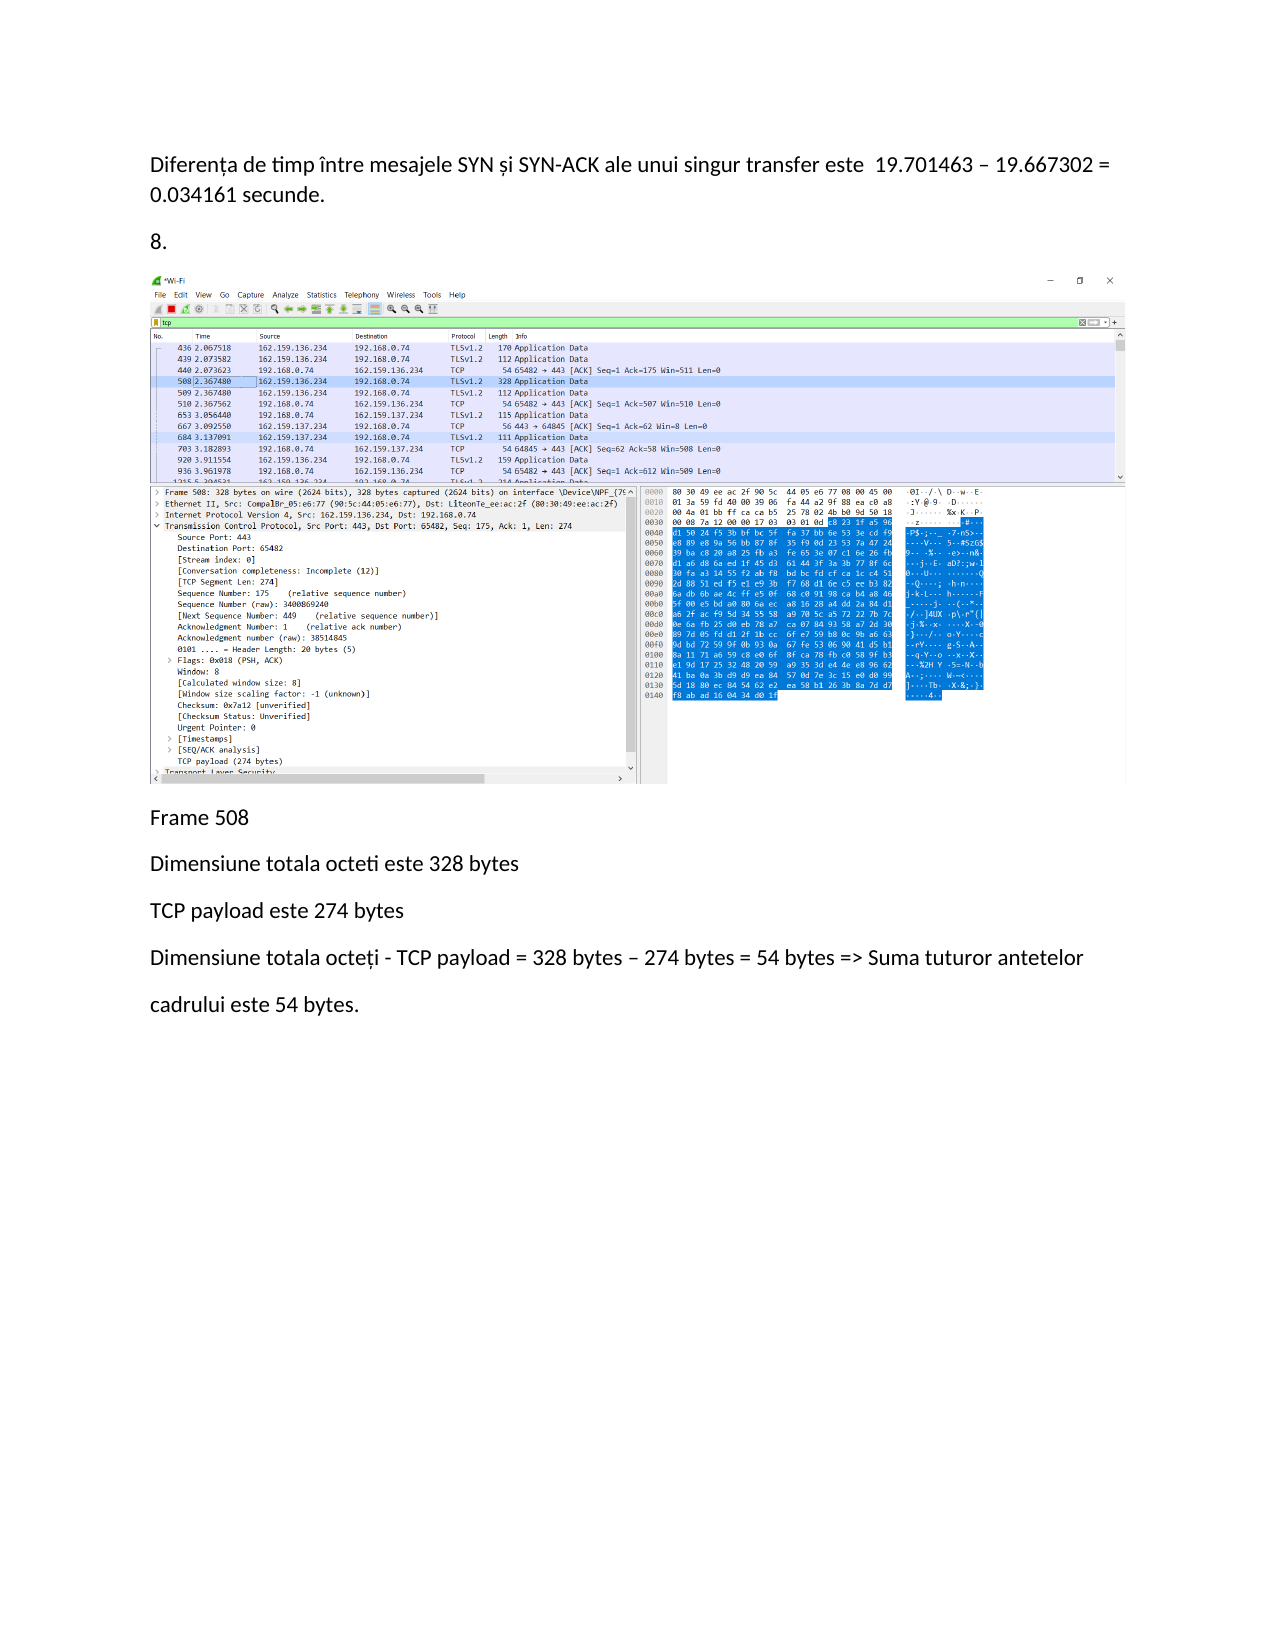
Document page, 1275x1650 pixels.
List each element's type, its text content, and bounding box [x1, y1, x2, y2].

picture [150, 273, 1125, 784]
text Dimensiune totala octeți - TCP payload = 328 bytes – 274 bytes = 54 bytes => Suma tuturor antetelor [150, 943, 1125, 971]
text Dimensiune totala octeti este 328 bytes [150, 849, 1125, 878]
text Diferența de timp între mesajele SYN și SYN-ACK ale unui singur transfer este 19.701463 – 19.667302 = 0.034161 secunde. [150, 150, 1125, 208]
text 8. [150, 227, 1125, 255]
text Frame 508 [150, 803, 1125, 831]
text cadrului este 54 bytes. [150, 990, 1125, 1018]
text TCP payload este 274 bytes [150, 896, 1125, 924]
